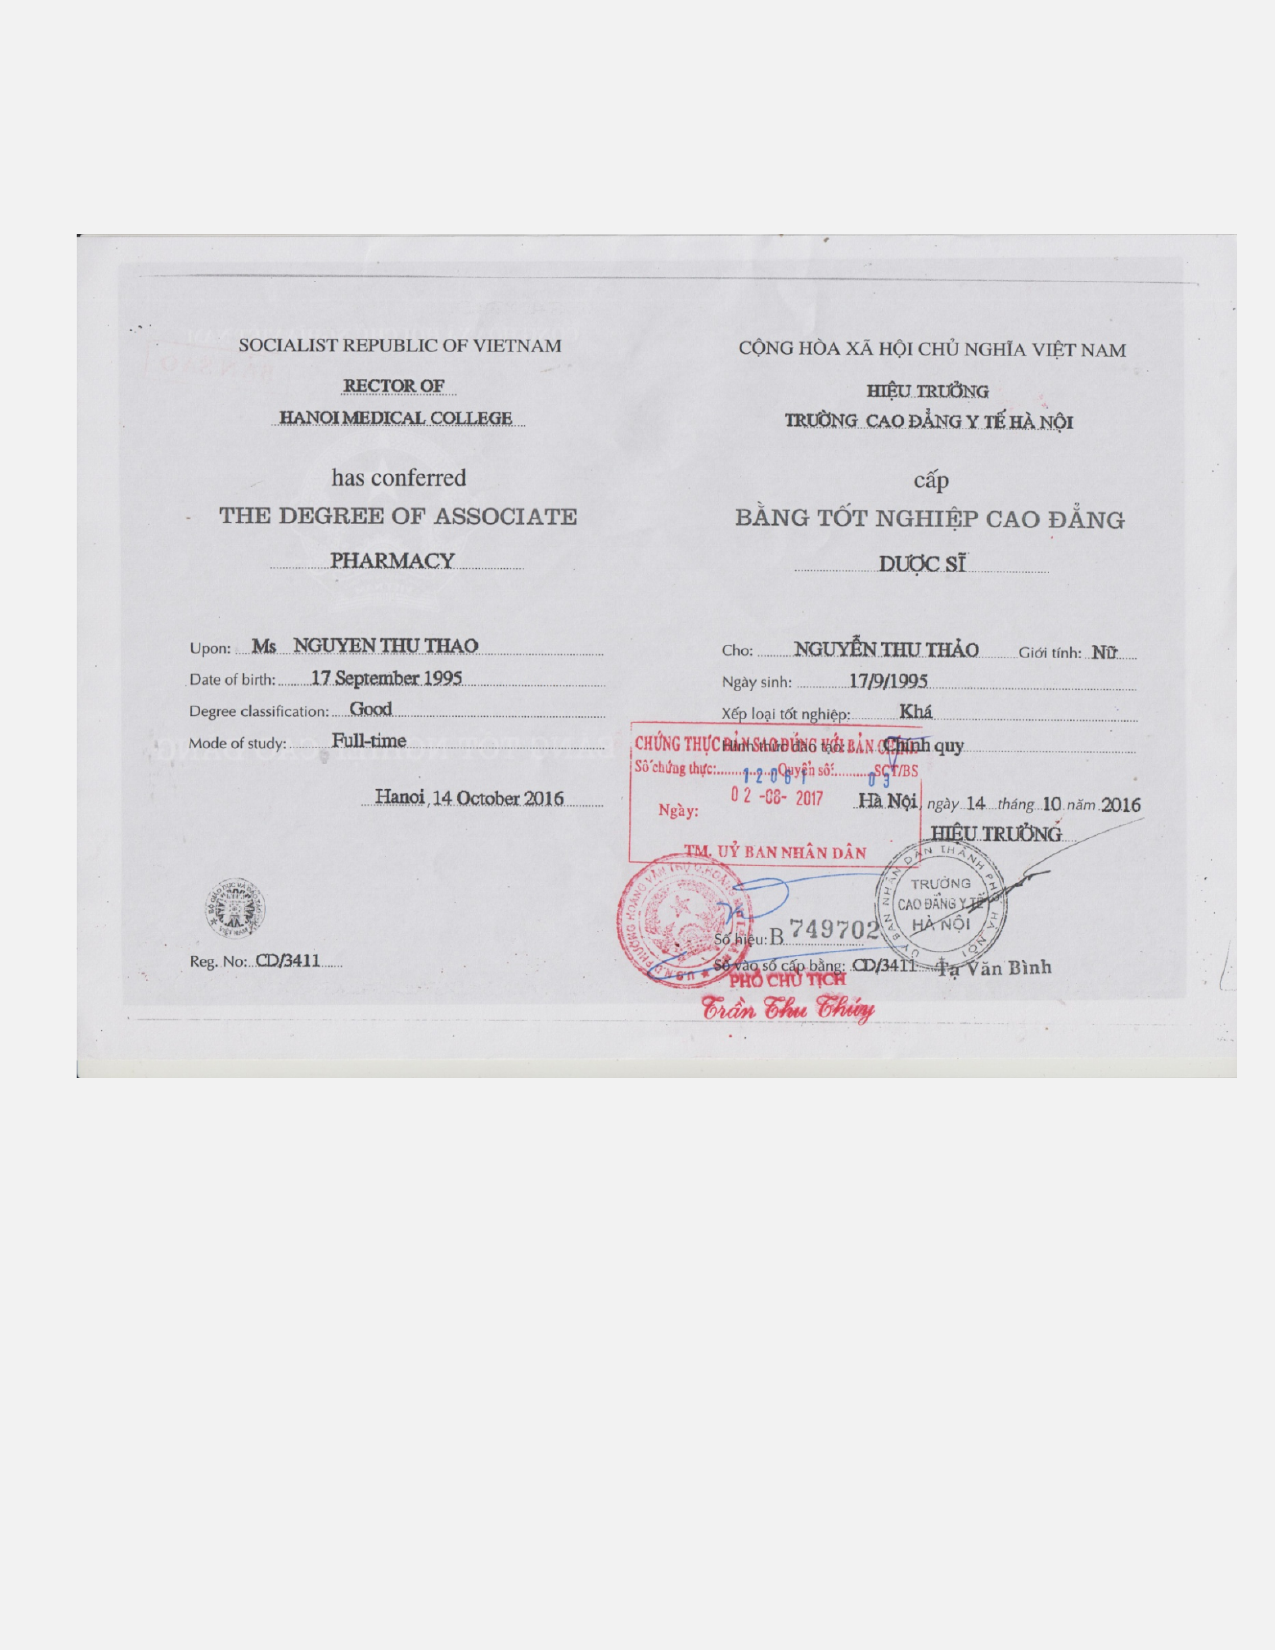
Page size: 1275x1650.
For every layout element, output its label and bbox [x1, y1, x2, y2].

picture [78, 234, 1236, 1078]
